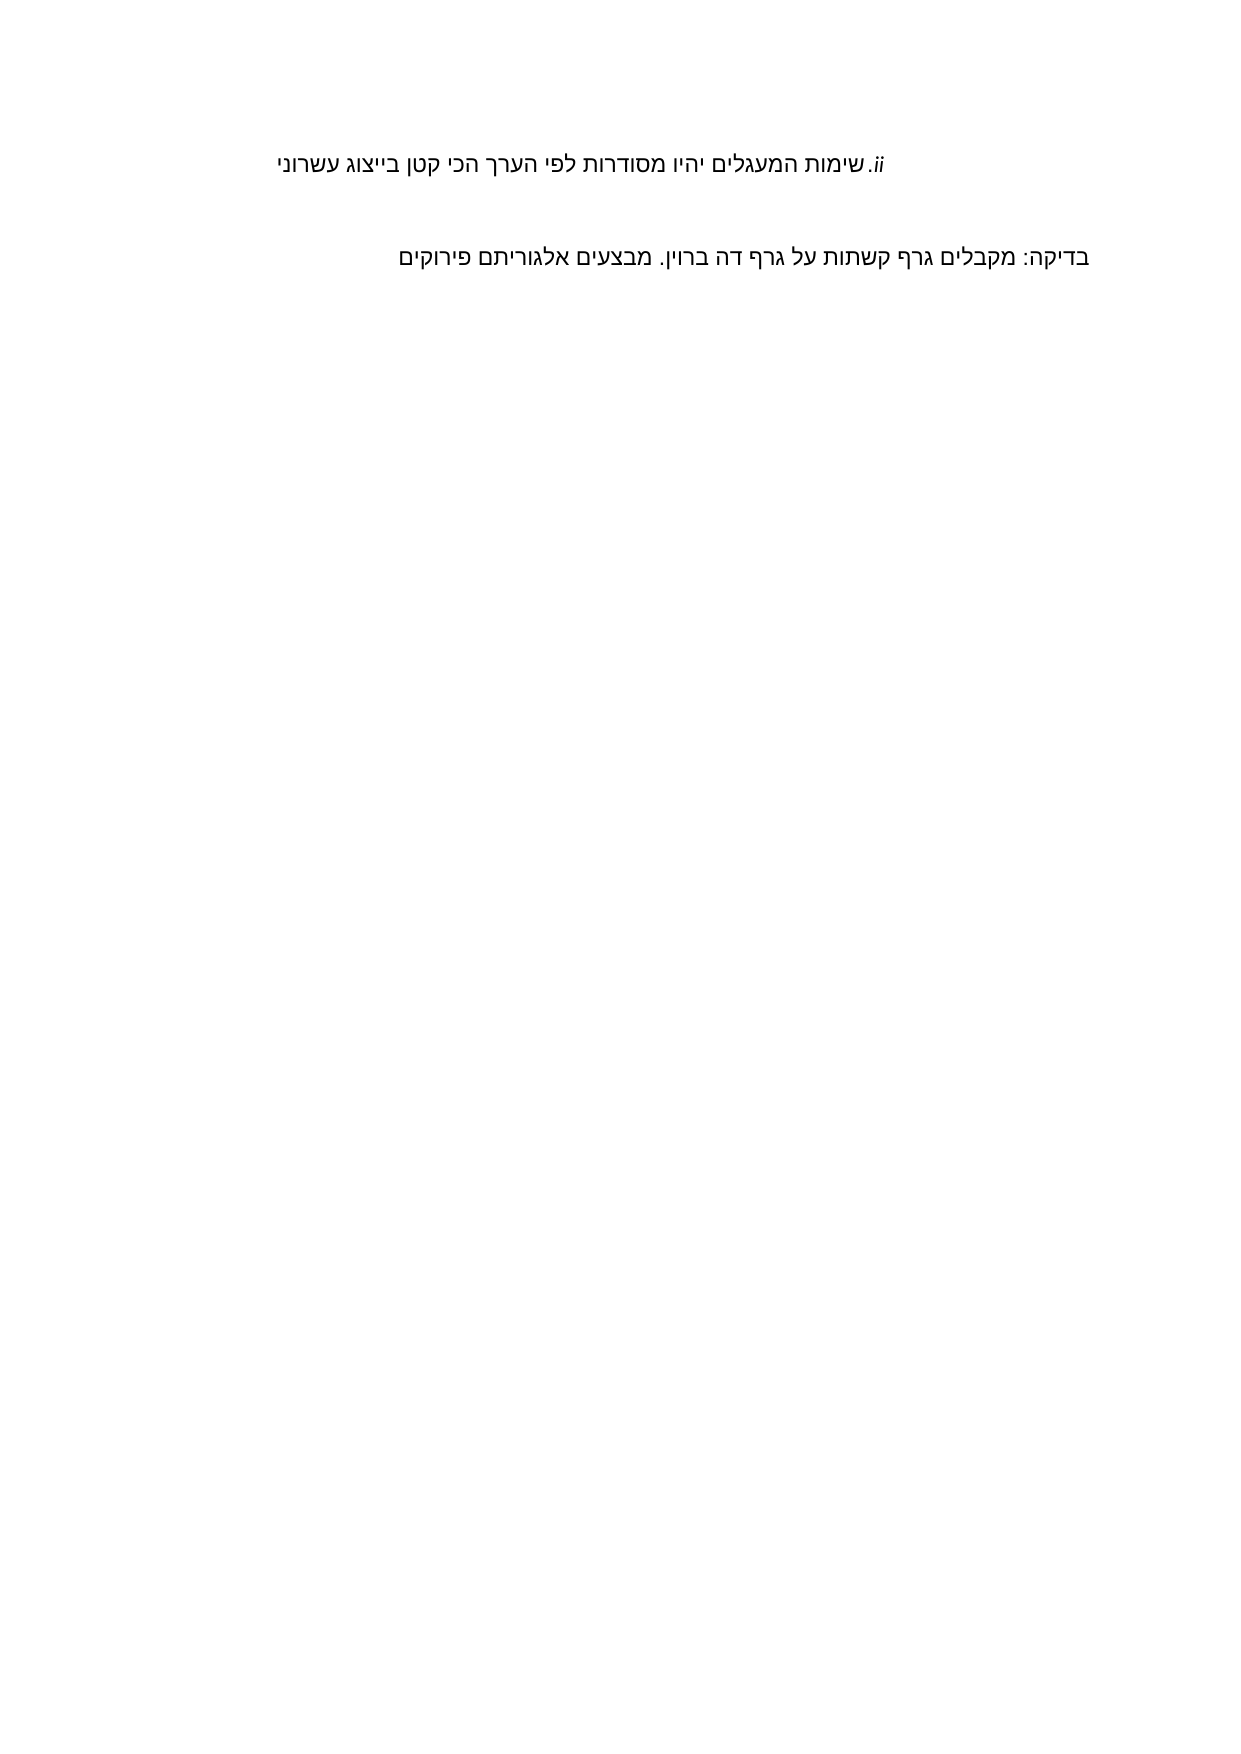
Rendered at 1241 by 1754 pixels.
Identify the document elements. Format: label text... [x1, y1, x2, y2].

text בדיקה: מקבלים גרף קשתות על גרף דה ברוין. מבצעים אלגוריתם פירוקים [150, 244, 1090, 270]
list שימות המעגלים יהיו מסודרות לפי הערך הכי קטן בייצוג עשרוני [150, 150, 884, 178]
